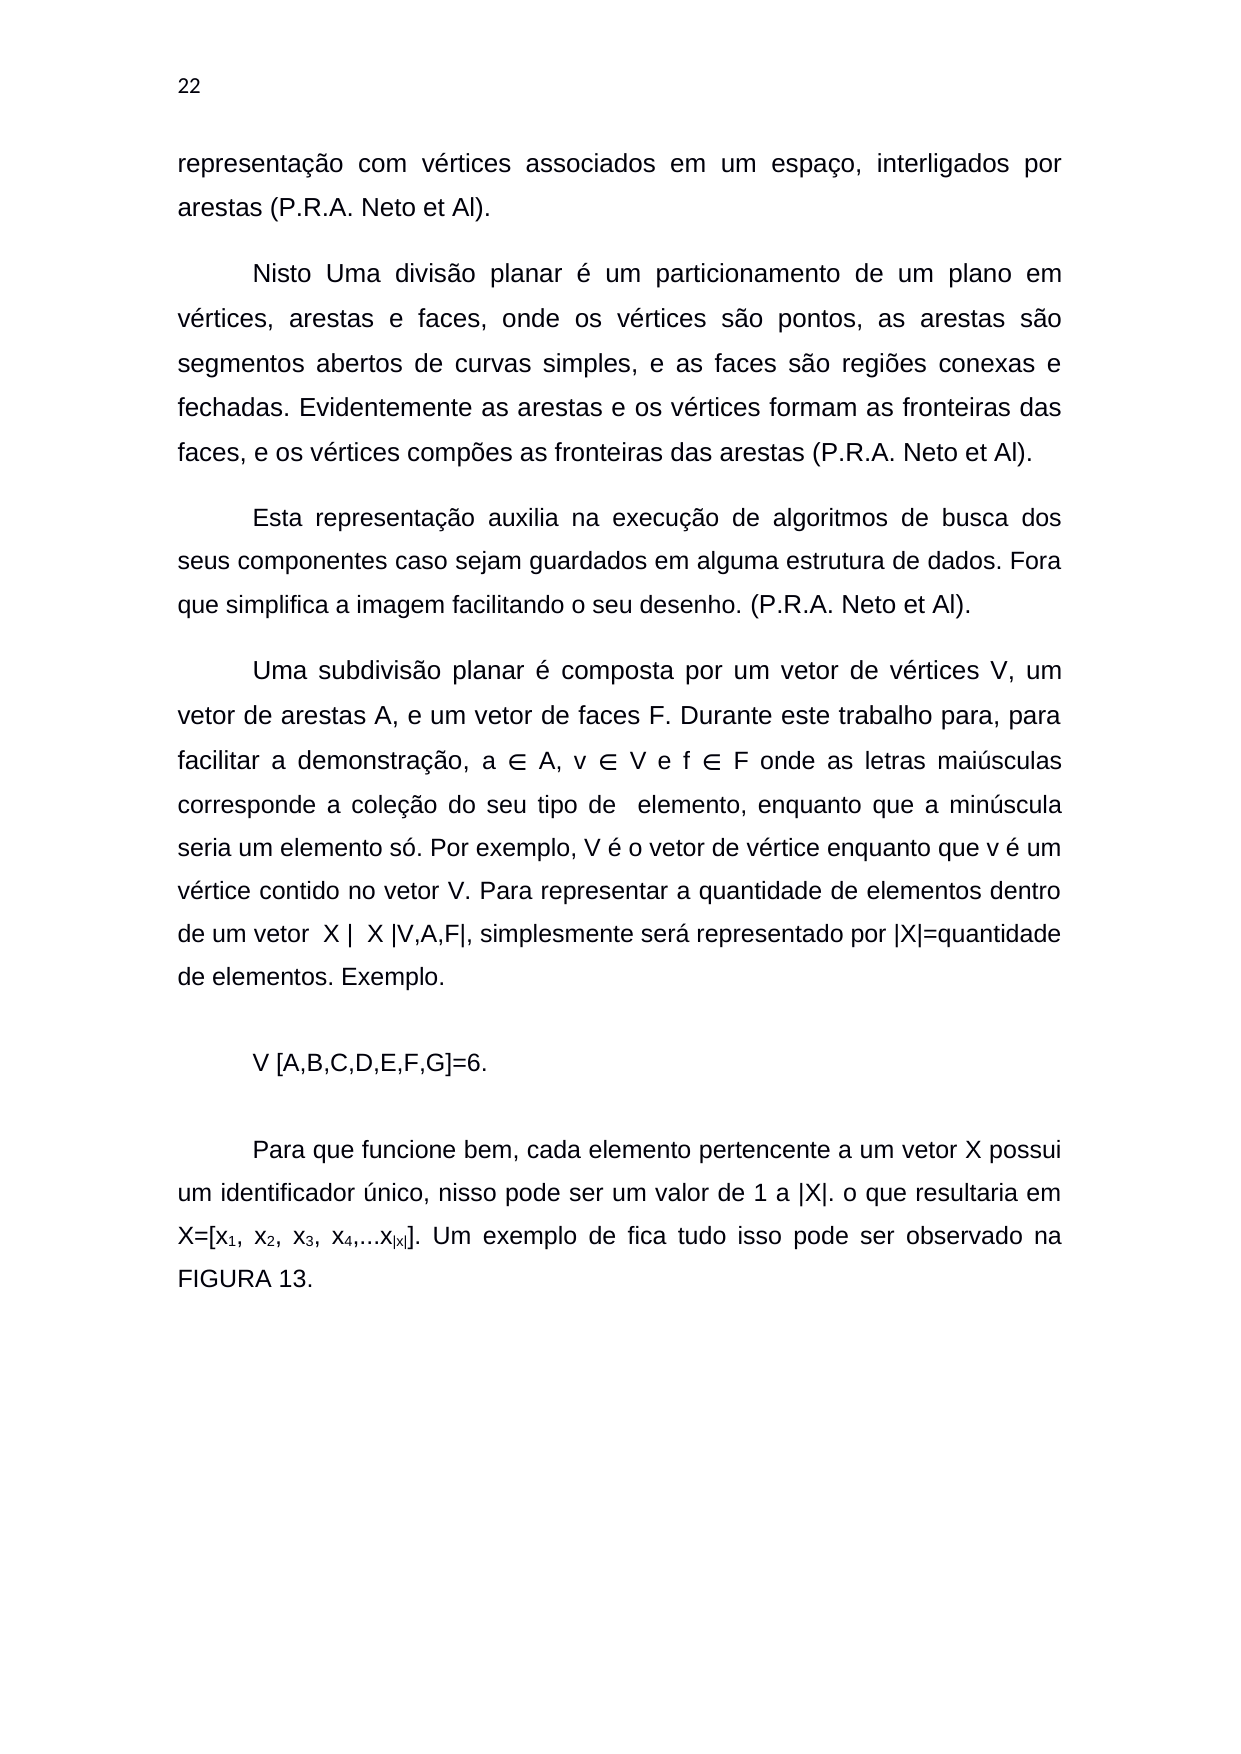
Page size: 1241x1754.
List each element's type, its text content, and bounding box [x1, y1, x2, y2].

text Para que funcione bem, cada elemento pertencente a um vetor X possui um identificador único, nisso pode ser um valor de 1 a |X|. o que resultaria em X=[x1, x2, x3, x4,...x|x|]. Um exemplo de fica tudo isso pode ser observado na FIGURA 13. [177, 1134, 1063, 1293]
text Esta representação auxilia na execução de algoritmos de busca dos seus componentes caso sejam guardados em alguma estrutura de dados. Fora que simplifica a imagem facilitando o seu desenho. (P.R.A. Neto et Al). [177, 503, 1063, 619]
text Uma subdivisão planar é composta por um vetor de vértices V, um vetor de arestas A, e um vetor de faces F. Durante este trabalho para, para facilitar a demonstração, a ∈ A, v ∈ V e f ∈ F onde as letras maiúsculas corresponde a coleção do seu tipo de elemento, enquanto que a minúscula seria um elemento só. Por exemplo, V é o vetor de vértice enquanto que v é um vértice contido no vetor V. Para representar a quantidade de elementos dentro de um vetor X | X |V,A,F|, simplesmente será representado por |X|=quantidade de elementos. Exemplo. [177, 655, 1063, 991]
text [177, 148, 1063, 222]
text Nisto Uma divisão planar é um particionamento de um plano em vértices, arestas e faces, onde os vértices são pontos, as arestas são segmentos abertos de curvas simples, e as faces são regiões conexas e fechadas. Evidentemente as arestas e os vértices formam as fronteiras das faces, e os vértices compões as fronteiras das arestas (P.R.A. Neto et Al). [177, 258, 1063, 467]
text V [A,B,C,D,E,F,G]=6. [177, 1048, 1063, 1077]
